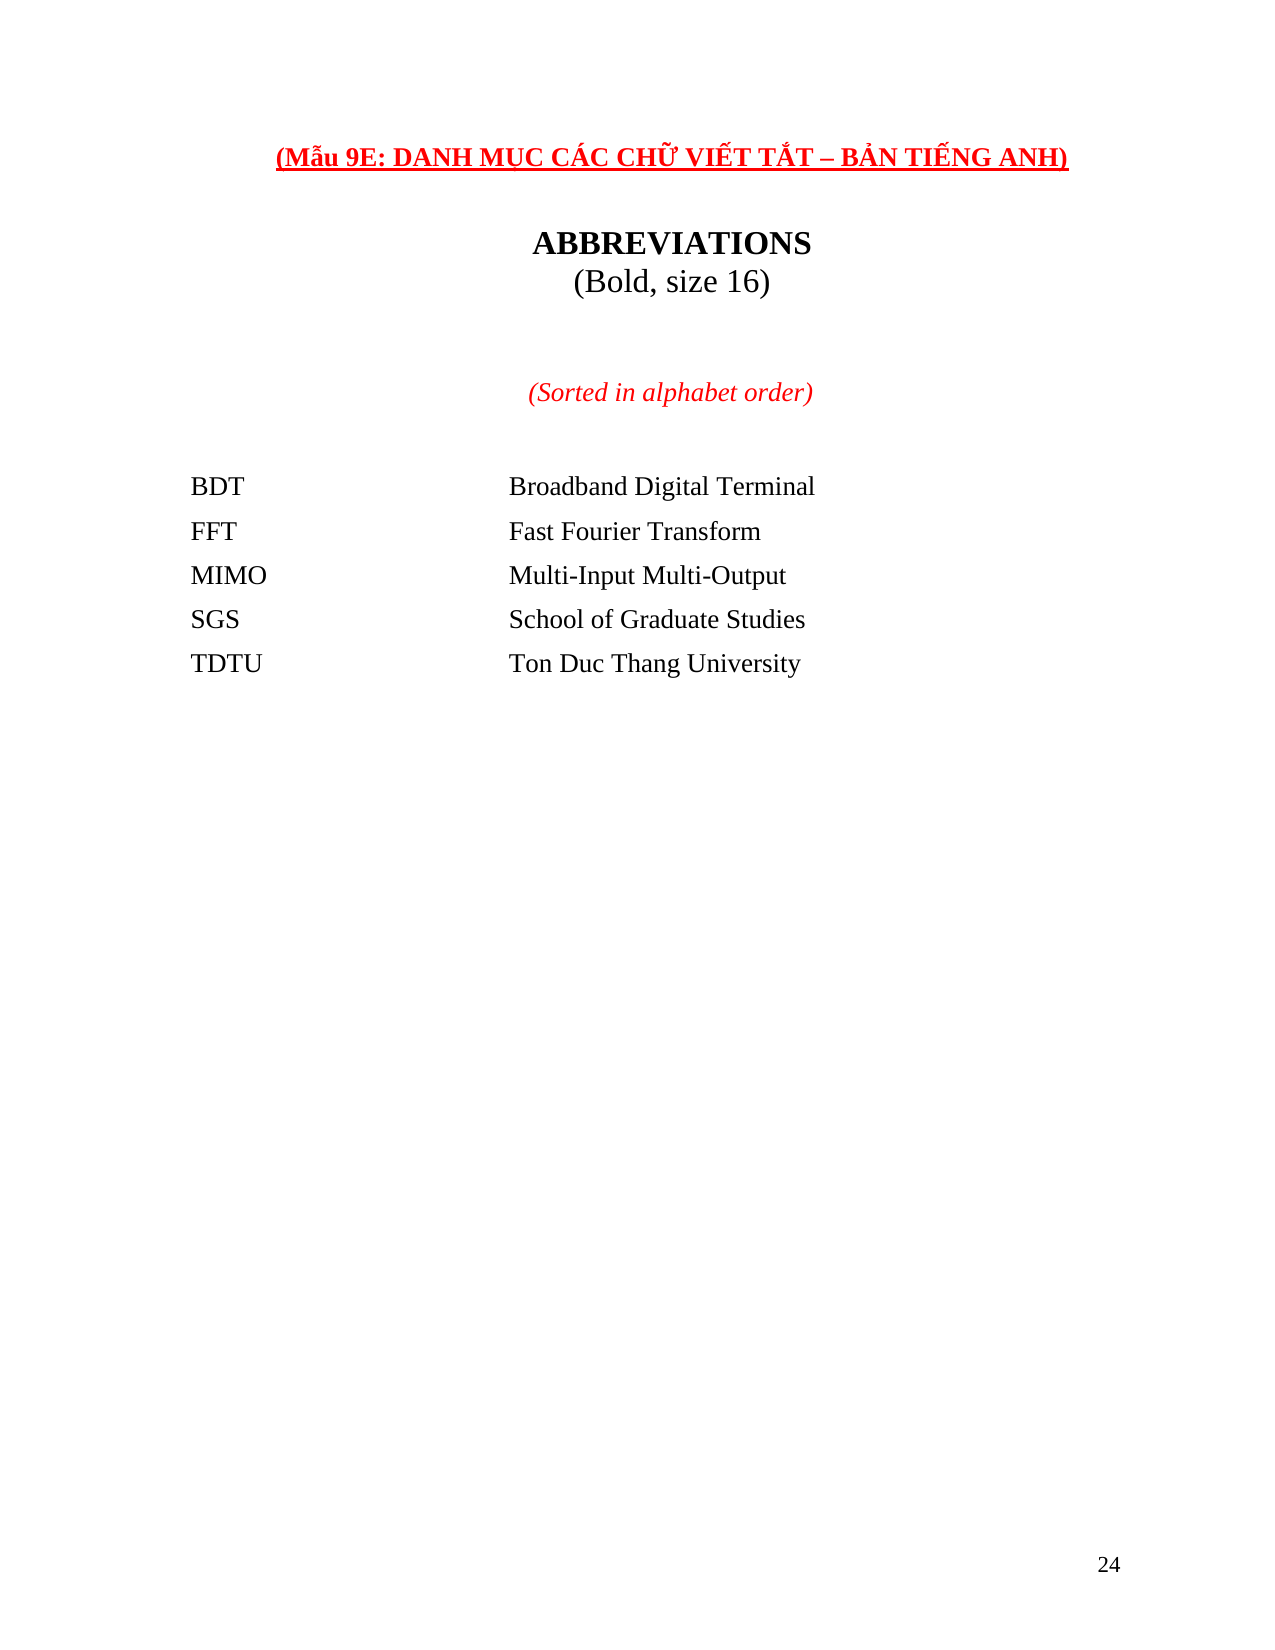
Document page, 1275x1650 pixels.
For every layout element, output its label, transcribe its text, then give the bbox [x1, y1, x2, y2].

table_header Broadband Digital Terminal [498, 470, 1163, 515]
table_cell SGS [179, 603, 497, 647]
table_cell Ton Duc Thang University [498, 648, 1163, 692]
text (Bold, size 16) [179, 262, 1164, 300]
subtitle ABBREVIATIONS [179, 223, 1164, 262]
text (Mẫu 9E: DANH MỤC CÁC CHỮ VIẾT TẮT – BẢN TIẾNG ANH) [179, 141, 1164, 172]
table_header BDT [179, 470, 497, 515]
table_cell Fast Fourier Transform [498, 515, 1163, 559]
table_cell TDTU [179, 648, 497, 692]
table_cell FFT [179, 515, 497, 559]
text (Sorted in alphabet order) [179, 377, 1164, 408]
table_cell School of Graduate Studies [498, 603, 1163, 647]
table_cell MIMO [179, 559, 497, 603]
table_cell Multi-Input Multi-Output [498, 559, 1163, 603]
